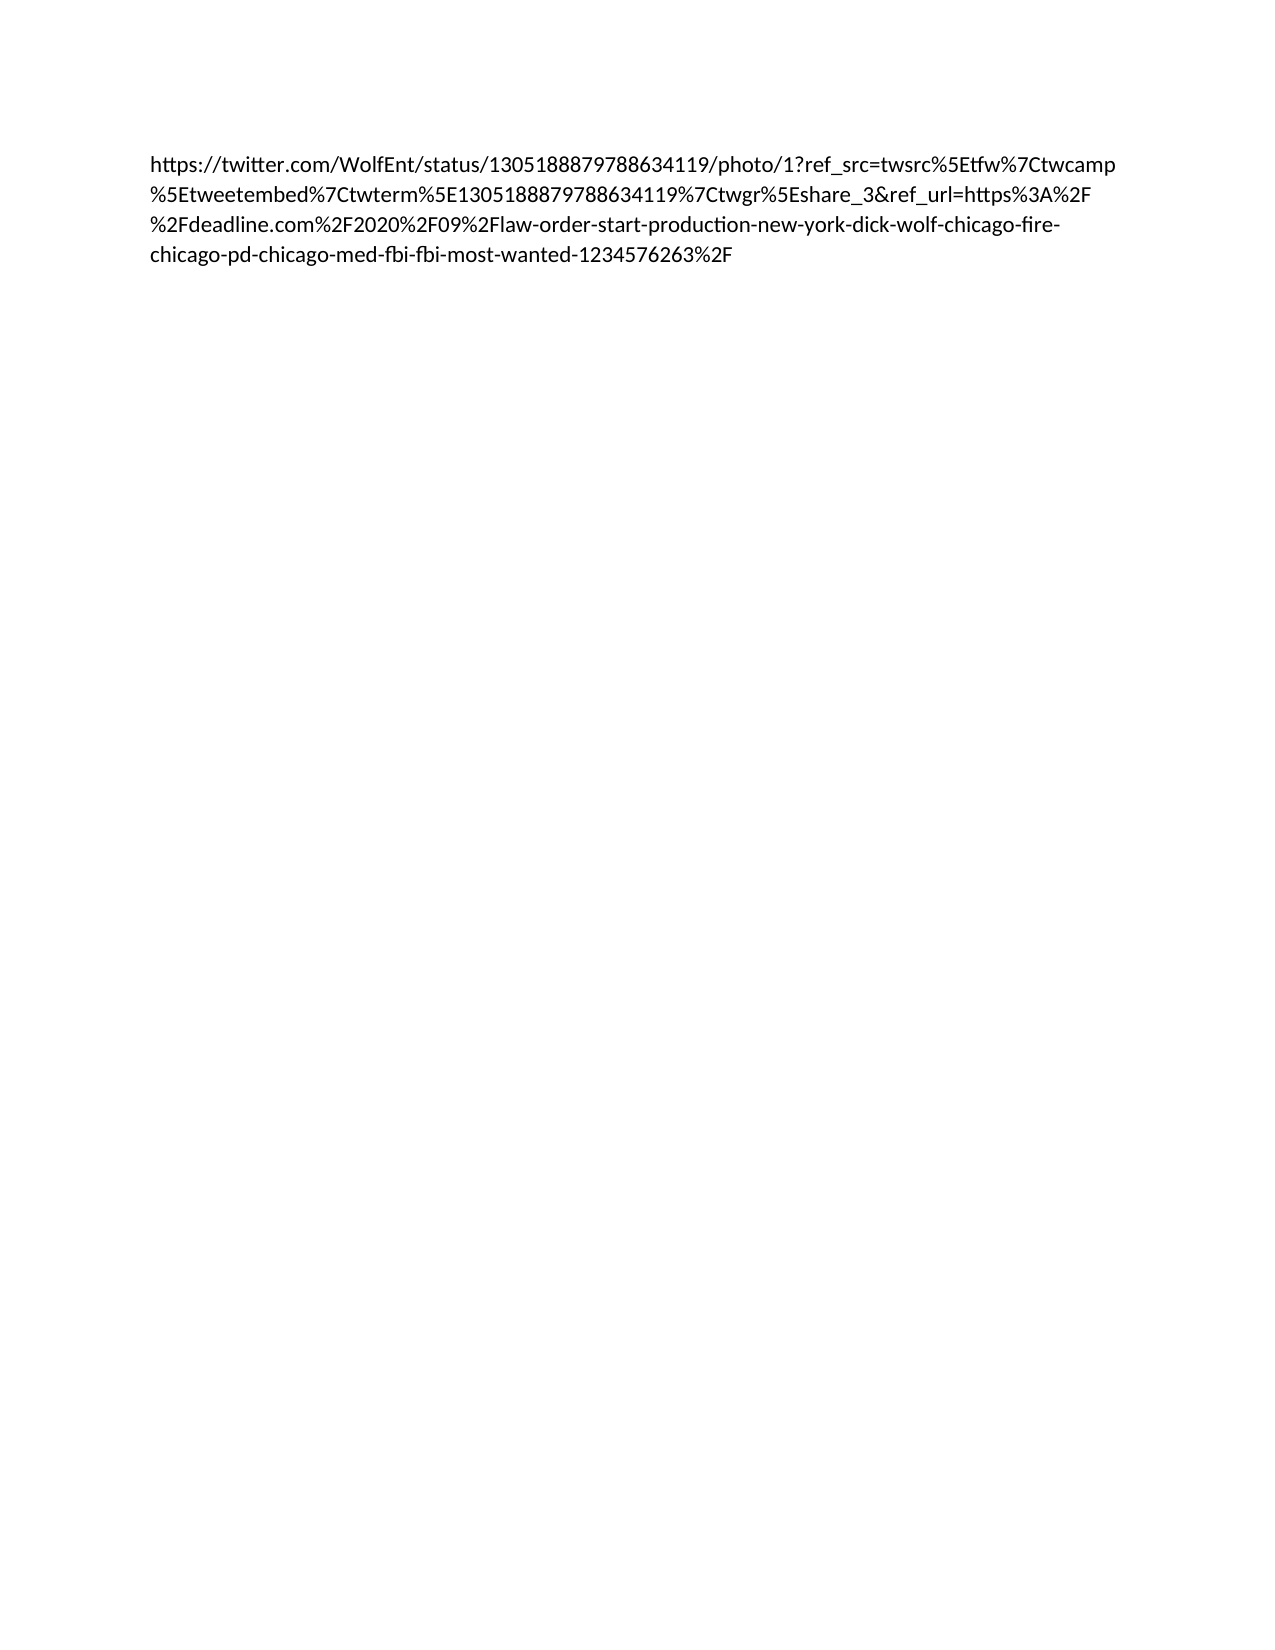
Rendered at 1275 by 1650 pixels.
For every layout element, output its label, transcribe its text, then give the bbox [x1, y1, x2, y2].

text https://twitter.com/WolfEnt/status/1305188879788634119/photo/1?ref_src=twsrc%5Etfw%7Ctwcamp%5Etweetembed%7Ctwterm%5E1305188879788634119%7Ctwgr%5Eshare_3&ref_url=https%3A%2F%2Fdeadline.com%2F2020%2F09%2Flaw-order-start-production-new-york-dick-wolf-chicago-fire-chicago-pd-chicago-med-fbi-fbi-most-wanted-1234576263%2F [150, 150, 1125, 269]
